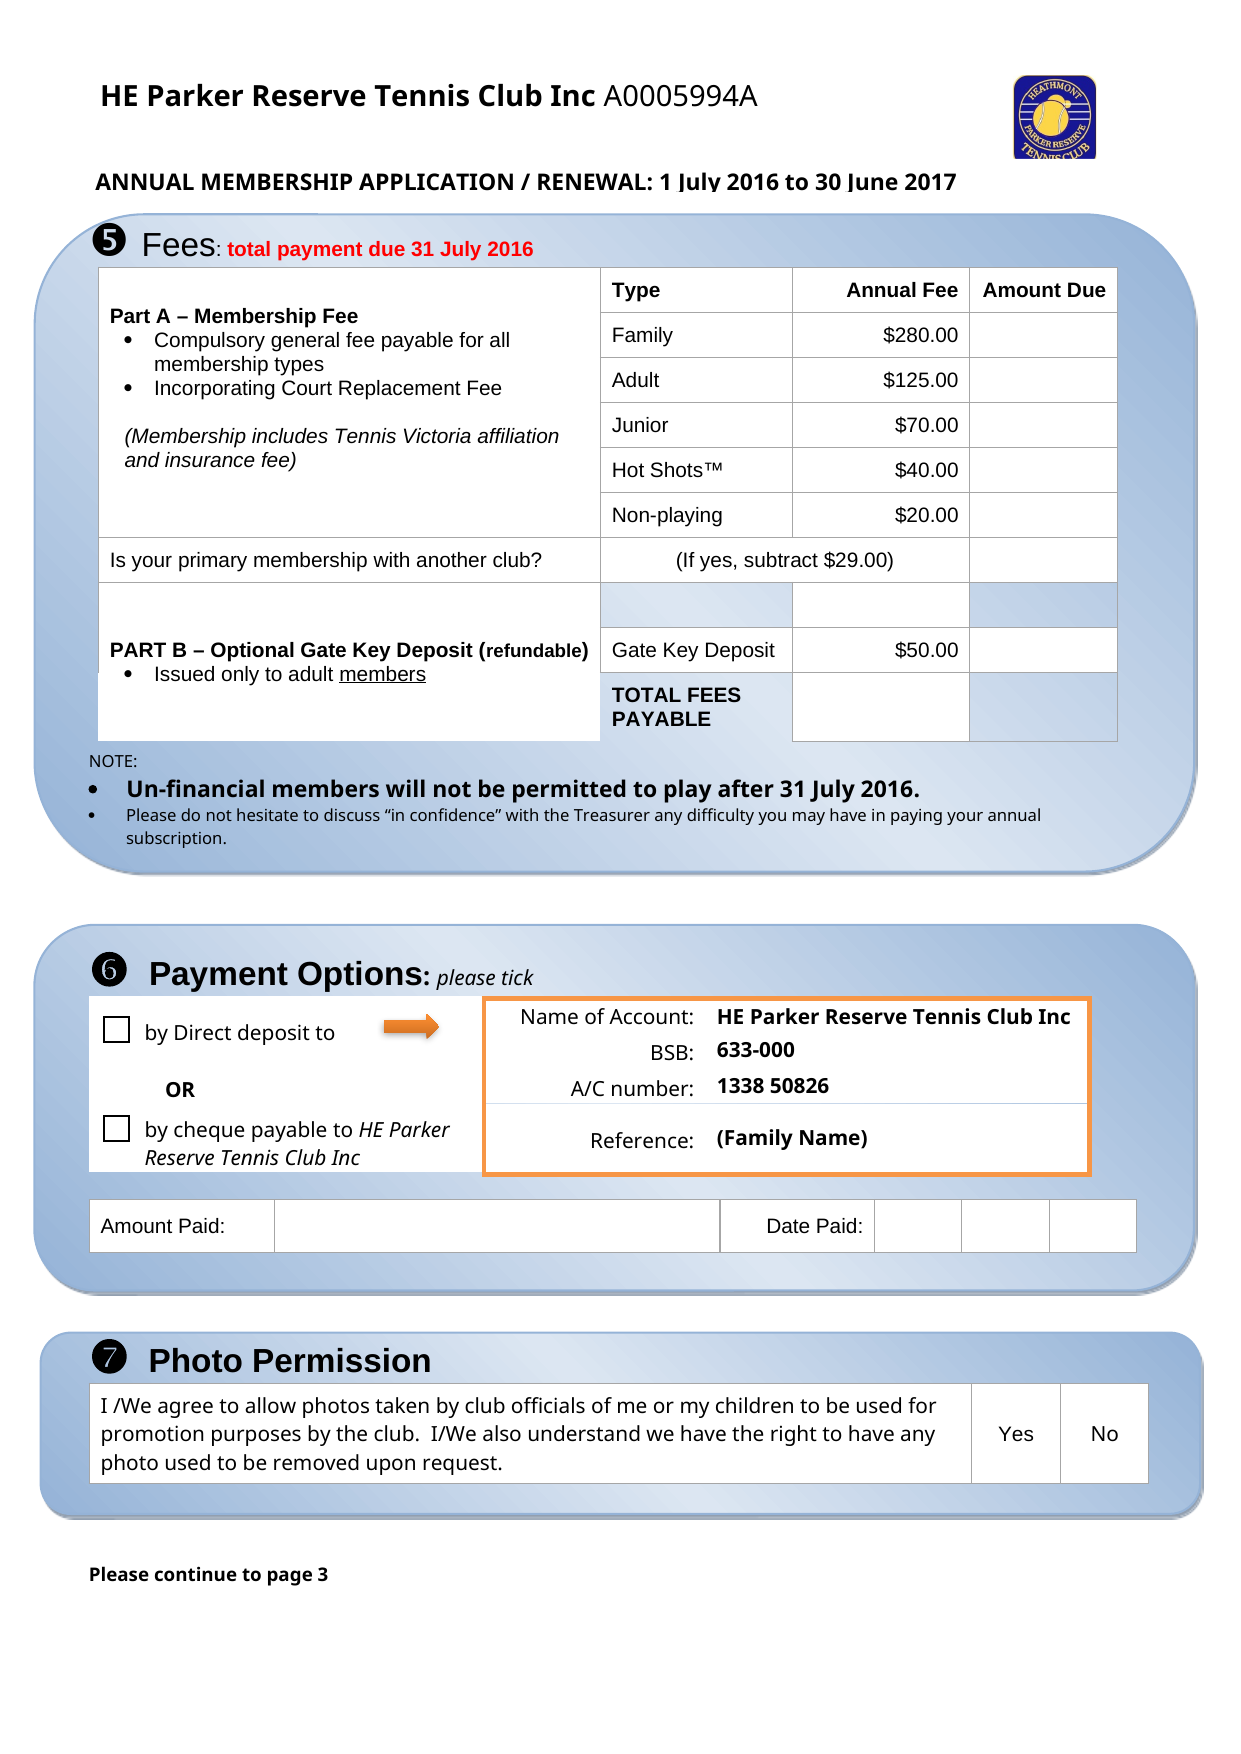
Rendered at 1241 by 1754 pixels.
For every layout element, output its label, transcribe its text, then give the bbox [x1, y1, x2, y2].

table_cell (If yes, subtract $29.00) [601, 538, 969, 582]
table_cell [970, 673, 1117, 741]
table_header Part A – Membership Fee Compulsory general fee payable for all membership types Incorporating Court Replacement Fee (Membership includes Tennis Victoria affiliation and insurance fee) [99, 268, 600, 537]
table_cell [970, 493, 1117, 537]
table_cell (Family Name) [705, 1104, 1087, 1172]
table_header Name of Account: [486, 1001, 705, 1032]
text NOTE: [89, 750, 1137, 773]
table_cell A/C number: [486, 1068, 705, 1103]
table_cell [970, 448, 1117, 492]
table_cell Adult [601, 358, 792, 402]
table_header Date Paid: [721, 1200, 874, 1252]
table_header No [1061, 1384, 1148, 1483]
table_cell TOTAL FEES PAYABLE [600, 673, 792, 741]
table_cell Gate Key Deposit [601, 628, 792, 672]
table_cell [601, 583, 792, 627]
table_cell [793, 673, 969, 741]
table_cell Is your primary membership with another club? [99, 538, 600, 582]
table_header Amount Paid: [90, 1200, 274, 1252]
table_header Yes [972, 1384, 1060, 1483]
table_cell 1338 50826 [705, 1068, 1087, 1103]
table_cell Hot Shots™ [601, 448, 792, 492]
table_cell $50.00 [793, 628, 969, 672]
text Please continue to page 3 [89, 1561, 1137, 1586]
table_cell [970, 358, 1117, 402]
table_cell [970, 538, 1117, 582]
table_cell Family [601, 313, 792, 357]
table_cell [970, 628, 1117, 672]
table_header [1050, 1200, 1136, 1252]
table_cell 633-000 [705, 1032, 1087, 1068]
table_header Type [601, 268, 792, 312]
text Payment Options: please tick [89, 954, 1137, 996]
table_header [962, 1200, 1049, 1252]
table_header Amount Due [970, 268, 1117, 312]
table_cell $20.00 [793, 493, 969, 537]
list Un-financial members will not be permitted to play after 31 July 2016. [89, 773, 1137, 804]
text Fees: total payment due 31 July 2016 [89, 225, 1137, 267]
table_cell $280.00 [793, 313, 969, 357]
table_cell [793, 583, 969, 627]
picture [1012, 75, 1097, 158]
table_header [275, 1200, 719, 1252]
table_cell [970, 403, 1117, 447]
table_cell BSB: [486, 1032, 705, 1068]
text Photo Permission [89, 1341, 1137, 1383]
table_header I /We agree to allow photos taken by club officials of me or my children to be used for promotion purposes by the club. I/We also understand we have the right to have any photo used to be removed upon request. [90, 1384, 971, 1483]
table_header Annual Fee [793, 268, 969, 312]
table_header [875, 1200, 961, 1252]
table_cell Non-playing [601, 493, 792, 537]
table_cell $125.00 [793, 358, 969, 402]
table_cell $40.00 [793, 448, 969, 492]
table_header HE Parker Reserve Tennis Club Inc [705, 1001, 1087, 1032]
table_cell [970, 583, 1117, 627]
table_header by Direct deposit to OR by cheque payable to HE Parker Reserve Tennis Club Inc [89, 996, 482, 1172]
table_cell Reference: [486, 1104, 705, 1172]
table_cell $70.00 [793, 403, 969, 447]
table_cell [970, 313, 1117, 357]
list Please do not hesitate to discuss “in confidence” with the Treasurer any difficulty you may have in paying your annual subscription. [89, 804, 1137, 849]
table_cell PART B – Optional Gate Key Deposit (refundable) Issued only to adult members [98, 583, 600, 741]
table_cell Junior [601, 403, 792, 447]
